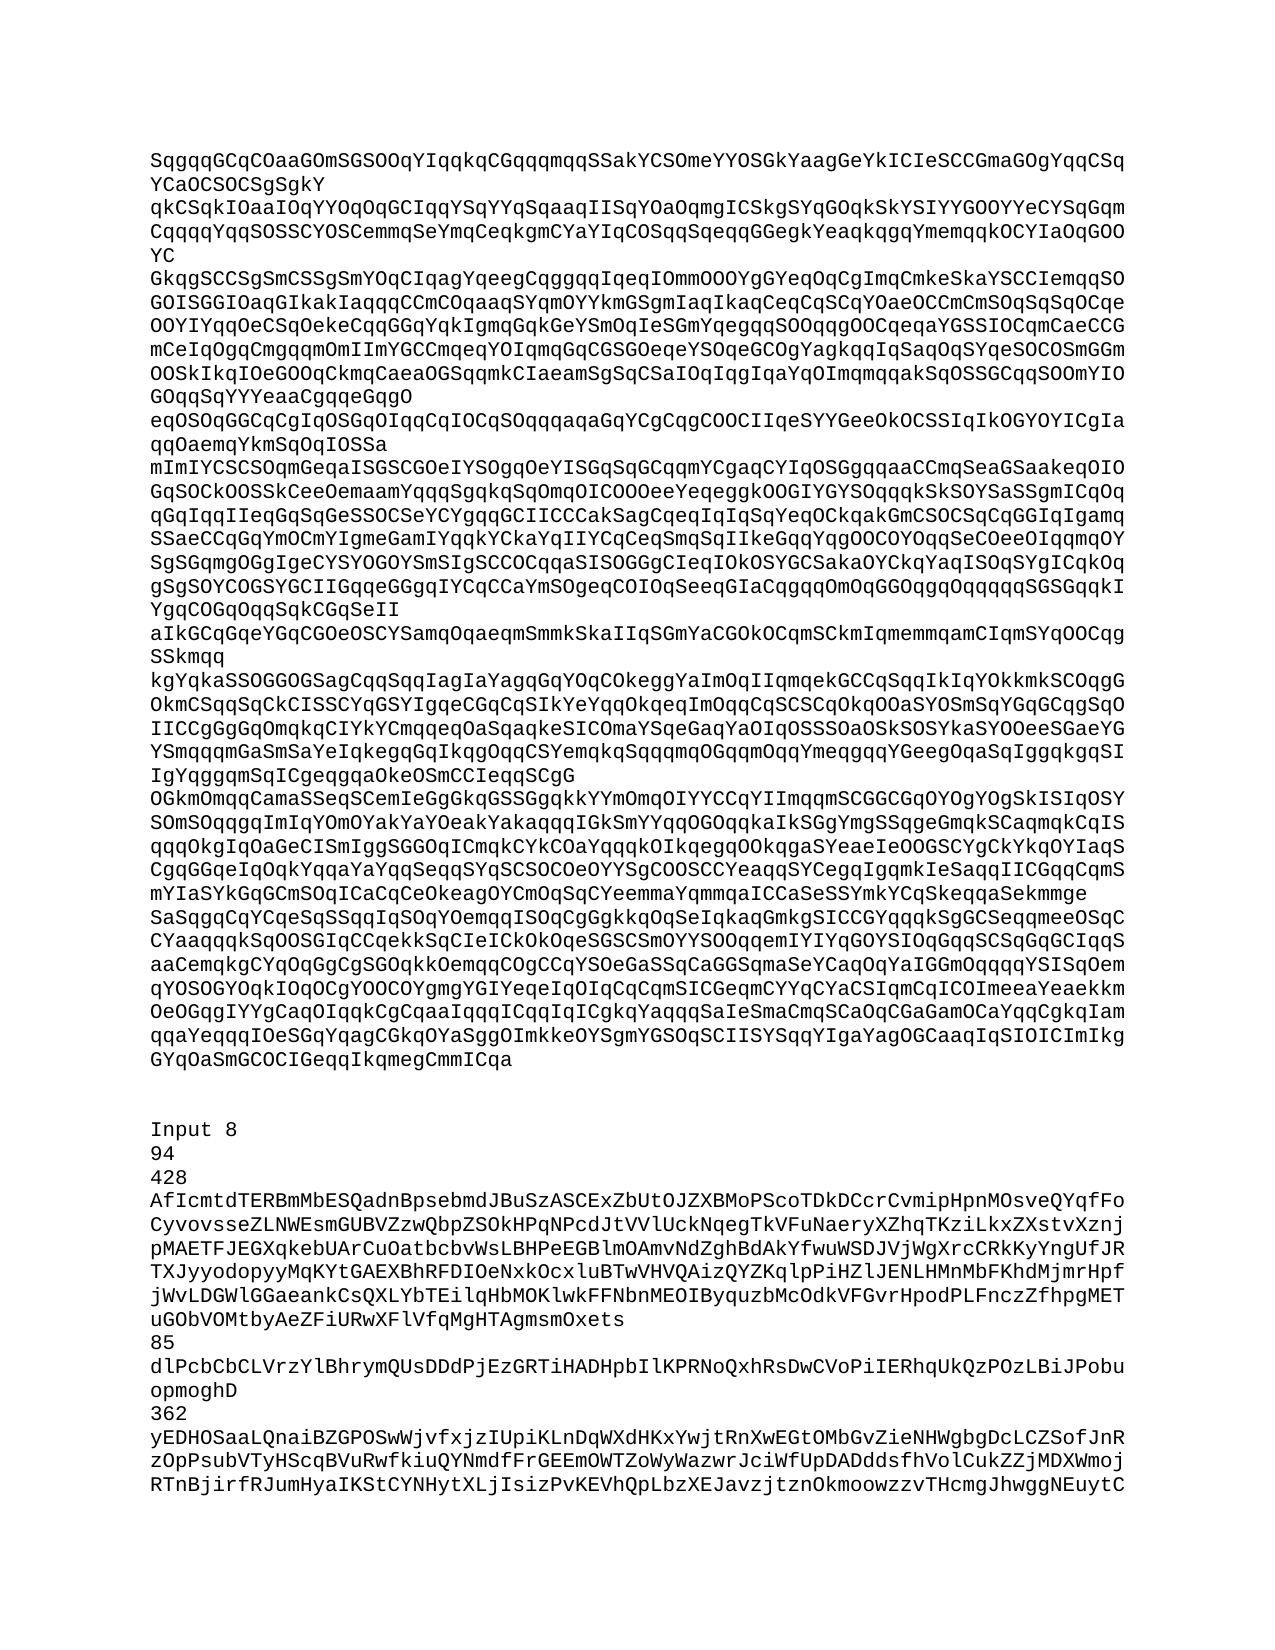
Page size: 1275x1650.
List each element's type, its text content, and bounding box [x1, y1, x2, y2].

text aIkGCqGqeYGqCGOeOSCYSamqOqaeqmSmmkSkaIIqSGmYaCGOkOCqmSCkmIqmemmqamCIqmSYqOOCqgSSkmqq [150, 623, 1125, 670]
text 362 [150, 1403, 1125, 1427]
text SaSqgqCqYCqeSqSSqqIqSOqYOemqqISOqCgGgkkqOqSeIqkaqGmkgSICCGYqqqkSgGCSeqqmeeOSqCCYaaqqqkSqOOSGIqCCqekkSqCIeICkOkOqeSGSCSmOYYSOOqqemIYIYqGOYSIOqGqqSCSqGqGCIqqSaaCemqkgCYqOqGgCgSGOqkkOemqqCOgCCqYSOeGaSSqCaGGSqmaSeYCaqOqYaIGGmOqqqqYSISqOemqYOSOGYOqkIOqOCgYOOCOYgmgYGIYeqeIqOIqCqCqmSICGeqmCYYqCYaCSIqmCqICOImeeaYeaekkmOeOGqgIYYgCaqOIqqkCgCqaaIqqqICqqIqICgkqYaqqqSaIeSmaCmqSCaOqCGaGamOCaYqqCgkqIamqqaYeqqqIOeSGqYqagCGkqOYaSggOImkkeOYSgmYGSOqSCIISYSqqYIgaYagOGCaaqIqSIOICImIkgGYqOaSmGCOCIGeqqIkqmegCmmICqa [150, 907, 1125, 1072]
text mImIYCSCSOqmGeqaISGSCGOeIYSOgqOeYISGqSqGCqqmYCgaqCYIqOSGgqqaaCCmqSeaGSaakeqOIOGqSOCkOOSSkCeeOemaamYqqqSgqkqSqOmqOICOOOeeYeqeggkOOGIYGYSOqqqkSkSOYSaSSgmICqOqqGqIqqIIeqGqSqGeSSOCSeYCYgqqGCIICCCakSagCqeqIqIqSqYeqOCkqakGmCSOCSqCqGGIqIgamqSSaeCCqGqYmOCmYIgmeGamIYqqkYCkaYqIIYCqCeqSmqSqIIkeGqqYqgOOCOYOqqSeCOeeOIqqmqOYSgSGqmgOGgIgeCYSYOGOYSmSIgSCCOCqqaSISOGGgCIeqIOkOSYGCSakaOYCkqYaqISOqSYgICqkOqgSgSOYCOGSYGCIIGqqeGGgqIYCqCCaYmSOgeqCOIOqSeeqGIaCqgqqOmOqGGOqgqOqqqqqSGSGqqkIYgqCOGqOqqSqkCGqSeII [150, 457, 1125, 623]
text 94 [150, 1143, 1125, 1167]
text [150, 150, 1125, 197]
text 85 [150, 1332, 1125, 1356]
text 428 [150, 1167, 1125, 1190]
text GkqgSCCSgSmCSSgSmYOqCIqagYqeegCqggqqIqeqIOmmOOOYgGYeqOqCgImqCmkeSkaYSCCIemqqSOGOISGGIOaqGIkakIaqqqCCmCOqaaqSYqmOYYkmGSgmIaqIkaqCeqCqSCqYOaeOCCmCmSOqSqSqOCqeOOYIYqqOeCSqOekeCqqGGqYqkIgmqGqkGeYSmOqIeSGmYqegqqSOOqqgOOCqeqaYGSSIOCqmCaeCCGmCeIqOgqCmgqqmOmIImYGCCmqeqYOIqmqGqCGSGOeqeYSOqeGCOgYagkqqIqSaqOqSYqeSOCOSmGGmOOSkIkqIOeGOOqCkmqCaeaOGSqqmkCIaeamSgSqCSaIOqIqgIqaYqOImqmqqakSqOSSGCqqSOOmYIOGOqqSqYYYeaaCgqqeGqgO [150, 268, 1125, 410]
text OGkmOmqqCamaSSeqSCemIeGgGkqGSSGgqkkYYmOmqOIYYCCqYIImqqmSCGGCGqOYOgYOgSkISIqOSYSOmSOqqgqImIqYOmOYakYaYOeakYakaqqqIGkSmYYqqOGOqqkaIkSGgYmgSSqgeGmqkSCaqmqkCqISqqqOkgIqOaGeCISmIggSGGOqICmqkCYkCOaYqqqkOIkqegqOOkqgaSYeaeIeOOGSCYgCkYkqOYIaqSCgqGGqeIqOqkYqqaYaYqqSeqqSYqSCSOCOeOYYSgCOOSCCYeaqqSYCegqIgqmkIeSaqqIICGqqCqmSmYIaSYkGqGCmSOqICaCqCeOkeagOYCmOqSqCYeemmaYqmmqaICCaSeSSYmkYCqSkeqqaSekmmge [150, 788, 1125, 907]
text kgYqkaSSOGGOGSagCqqSqqIagIaYagqGqYOqCOkeggYaImOqIIqmqekGCCqSqqIkIqYOkkmkSCOqgGOkmCSqqSqCkCISSCYqGSYIgqeCGqCqSIkYeYqqOkqeqImOqqCqSCSCqOkqOOaSYOSmSqYGqGCqgSqOIICCgGgGqOmqkqCIYkYCmqqeqOaSqaqkeSICOmaYSqeGaqYaOIqOSSSOaOSkSOSYkaSYOOeeSGaeYGYSmqqqmGaSmSaYeIqkegqGqIkqgOqqCSYemqkqSqqqmqOGqqmOqqYmeqgqqYGeegOqaSqIggqkgqSIIgYqggqmSqICgeqgqaOkeOSmCCIeqqSCgG [150, 670, 1125, 788]
text qkCSqkIOaaIOqYYOqOqGCIqqYSqYYqSqaaqIISqYOaOqmgICSkgSYqGOqkSkYSIYYGOOYYeCYSqGqmCqqqqYqqSOSSCYOSCemmqSeYmqCeqkgmCYaYIqCOSqqSqeqqGGegkYeaqkqgqYmemqqkOCYIaOqGOOYC [150, 197, 1125, 268]
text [150, 1427, 1125, 1498]
text Input 8 [150, 1119, 1125, 1143]
text dlPcbCbCLVrzYlBhrymQUsDDdPjEzGRTiHADHpbIlKPRNoQxhRsDwCVoPiIERhqUkQzPOzLBiJPobuopmoghD [150, 1356, 1125, 1403]
text AfIcmtdTERBmMbESQadnBpsebmdJBuSzASCExZbUtOJZXBMoPScoTDkDCcrCvmipHpnMOsveQYqfFoCyvovsseZLNWEsmGUBVZzwQbpZSOkHPqNPcdJtVVlUckNqegTkVFuNaeryXZhqTKziLkxZXstvXznjpMAETFJEGXqkebUArCuOatbcbvWsLBHPeEGBlmOAmvNdZghBdAkYfwuWSDJVjWgXrcCRkKyYngUfJRTXJyyodopyyMqKYtGAEXBhRFDIOeNxkOcxluBTwVHVQAizQYZKqlpPiHZlJENLHMnMbFKhdMjmrHpfjWvLDGWlGGaeankCsQXLYbTEilqHbMOKlwkFFNbnMEOIByquzbMcOdkVFGvrHpodPLFnczZfhpgMETuGObVOMtbyAeZFiURwXFlVfqMgHTAgmsmOxets [150, 1190, 1125, 1332]
text eqOSOqGGCqCgIqOSGqOIqqCqIOCqSOqqqaqaGqYCgCqgCOOCIIqeSYYGeeOkOCSSIqIkOGYOYICgIaqqOaemqYkmSqOqIOSSa [150, 410, 1125, 457]
